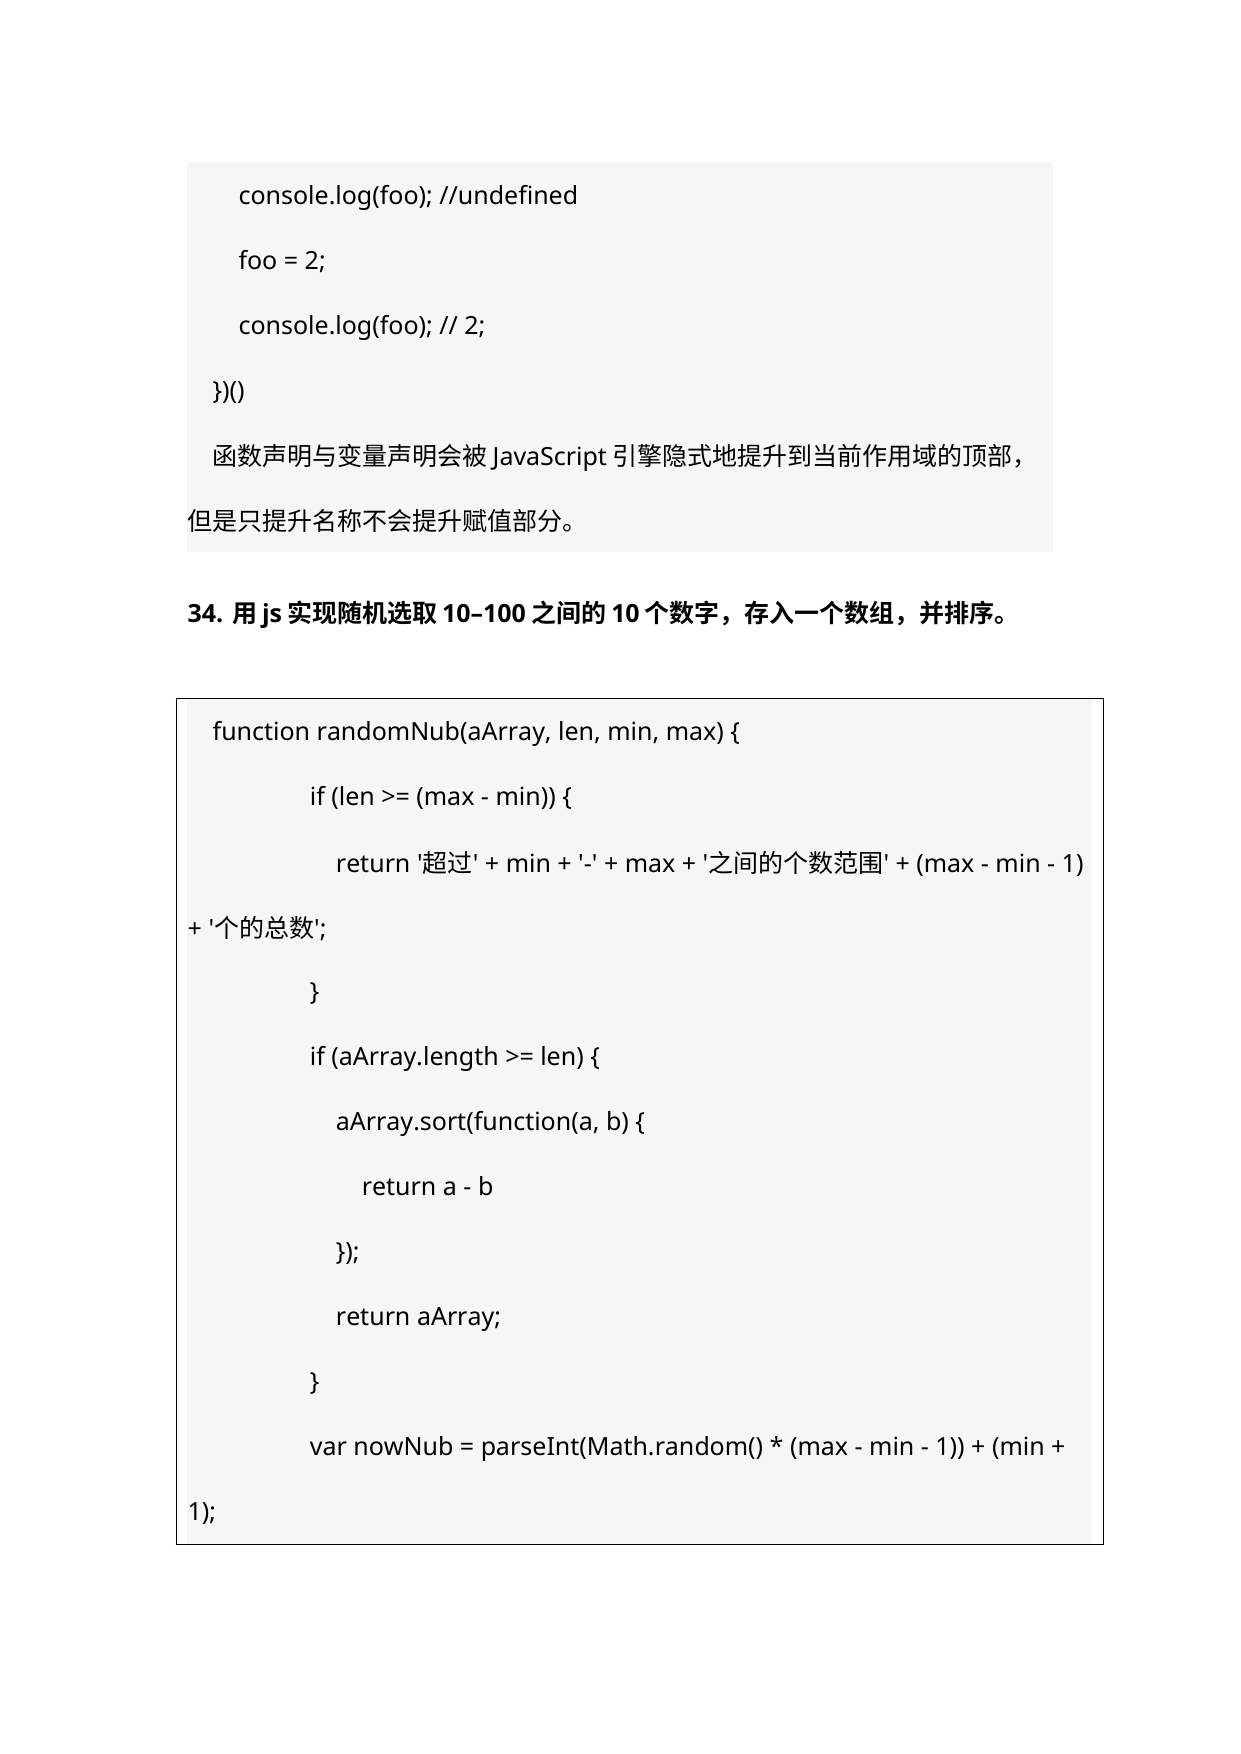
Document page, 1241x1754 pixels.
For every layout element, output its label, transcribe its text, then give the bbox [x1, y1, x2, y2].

text 用js实现随机选取10–100之间的10个数字，存入一个数组，并排序。 [187, 579, 1053, 644]
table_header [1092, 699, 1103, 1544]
text console.log(foo); // 2; [187, 292, 1053, 357]
text })() [187, 357, 1053, 422]
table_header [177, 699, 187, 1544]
text foo = 2; [187, 227, 1053, 292]
text 函数声明与变量声明会被JavaScript引擎隐式地提升到当前作用域的顶部，但是只提升名称不会提升赋值部分。 [187, 422, 1053, 552]
text console.log(foo); //undefined [187, 162, 1053, 227]
